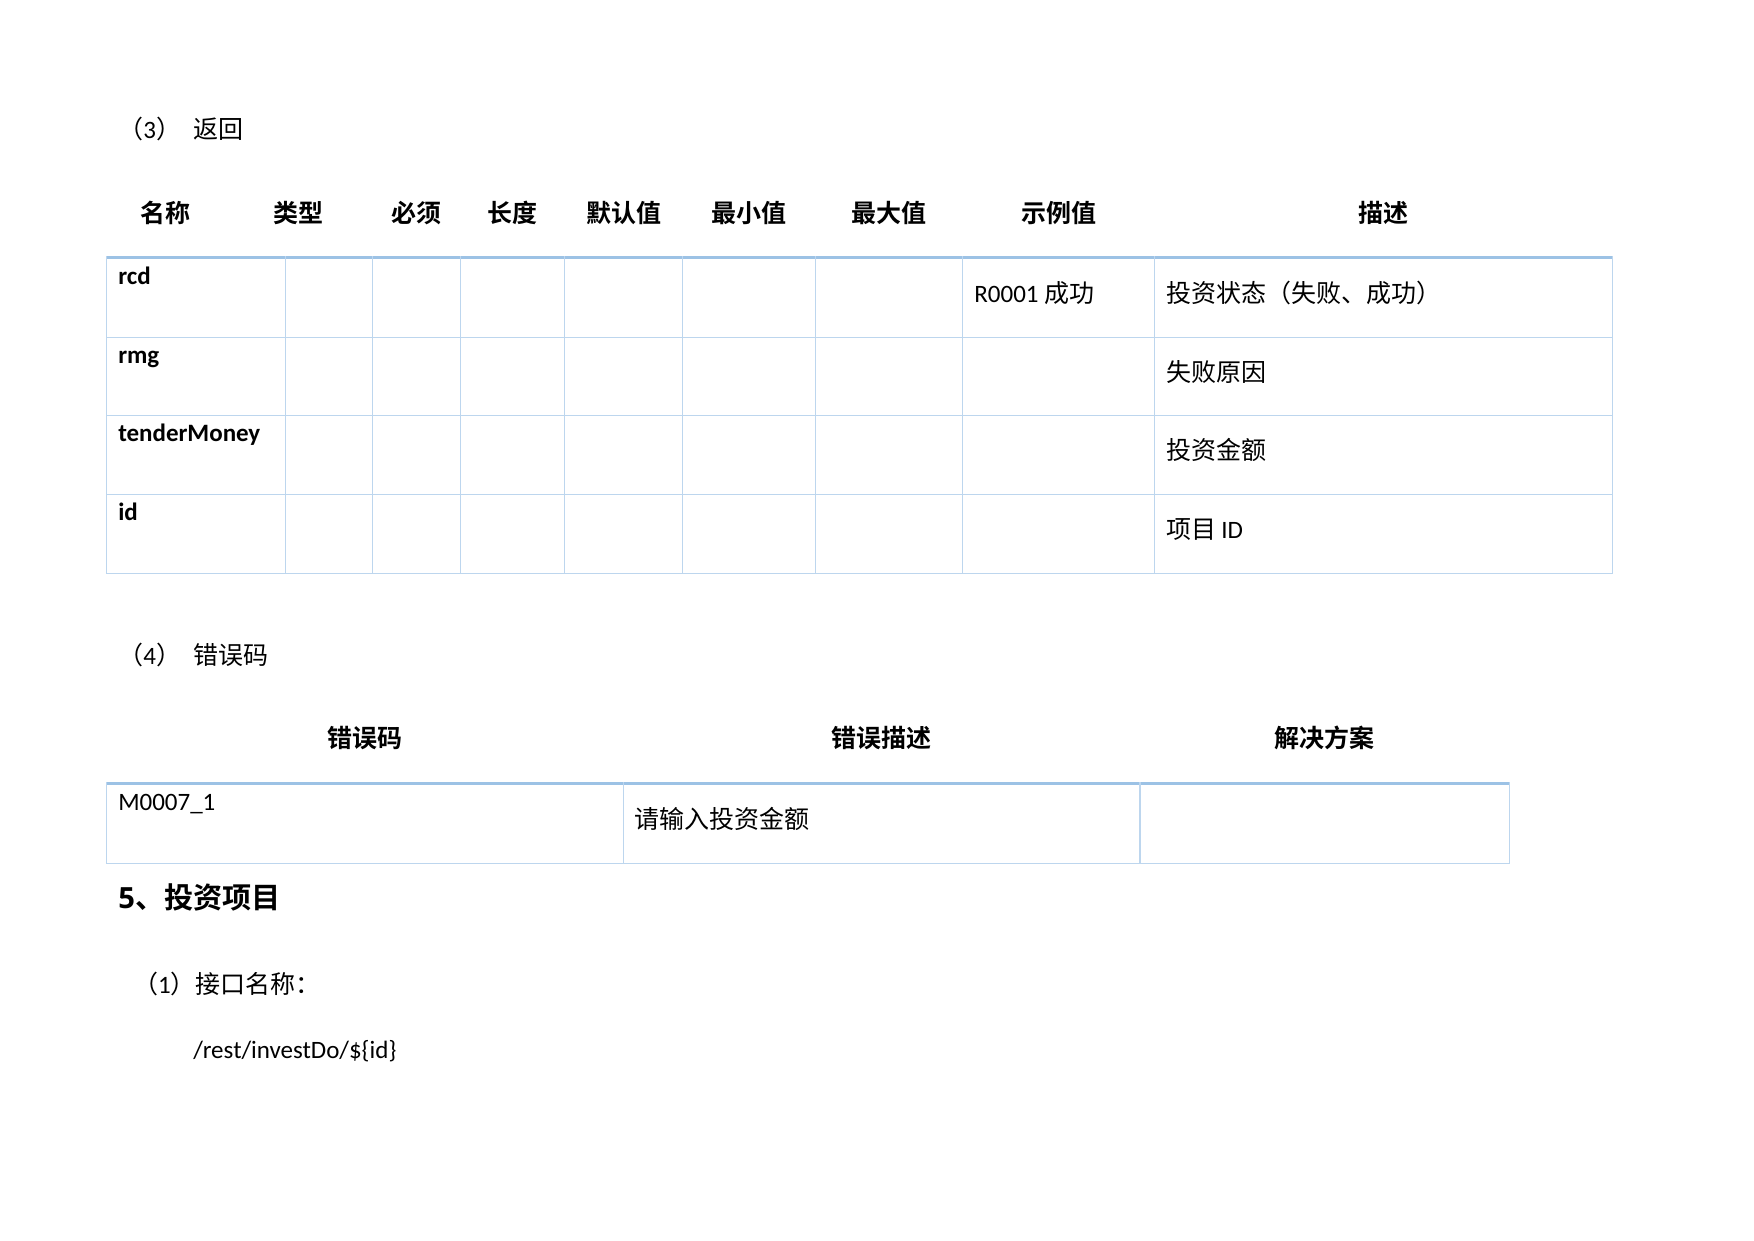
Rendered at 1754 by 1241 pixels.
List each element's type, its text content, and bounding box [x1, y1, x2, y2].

table_cell 失败原因 [1155, 338, 1612, 415]
table_cell [373, 338, 460, 415]
list 返回 [118, 96, 1624, 161]
table_cell [373, 259, 460, 337]
table_header 错误描述 [623, 704, 1140, 782]
table_header 示例值 [963, 179, 1155, 256]
table_cell tenderMoney [107, 416, 285, 494]
table_cell [461, 416, 564, 494]
table_cell [461, 259, 564, 337]
table_header 最小值 [682, 179, 815, 256]
table_cell [963, 416, 1154, 494]
table_cell [373, 495, 460, 572]
table_header 错误码 [107, 704, 623, 782]
table_header 解决方案 [1140, 704, 1509, 782]
table_cell [1141, 785, 1509, 862]
table_cell [286, 338, 372, 415]
table_cell [816, 495, 962, 572]
table_header 长度 [461, 179, 564, 256]
table_cell rcd [107, 259, 285, 337]
table_header 最大值 [815, 179, 963, 256]
table_cell 请输入投资金额 [624, 785, 1139, 862]
list 错误码 [118, 621, 1624, 686]
table_cell 投资状态（失败、成功） [1155, 259, 1612, 337]
table_cell [286, 416, 372, 494]
table_header 默认值 [564, 179, 682, 256]
table_cell [373, 416, 460, 494]
table_cell 投资金额 [1155, 416, 1612, 494]
table_cell 项目ID [1155, 495, 1612, 572]
table_cell [565, 495, 682, 572]
table_cell [461, 338, 564, 415]
table_header 类型 [224, 179, 372, 256]
table_cell [963, 338, 1154, 415]
table_cell [683, 416, 815, 494]
table_cell [286, 495, 372, 572]
table_cell [816, 338, 962, 415]
table_cell [565, 338, 682, 415]
table_cell [683, 338, 815, 415]
table_cell [683, 495, 815, 572]
table_cell [286, 259, 372, 337]
table_header 描述 [1155, 179, 1612, 256]
table_cell [565, 416, 682, 494]
table_cell R0001 成功 [963, 259, 1154, 337]
table_cell [816, 416, 962, 494]
table_cell [963, 495, 1154, 572]
subtitle 5、投资项目 [118, 863, 1624, 928]
table_header 必须 [372, 179, 461, 256]
table_cell [683, 259, 815, 337]
table_cell [816, 259, 962, 337]
text /rest/investDo/${id} [193, 1033, 1624, 1065]
table_cell [565, 259, 682, 337]
table_header 名称 [107, 179, 224, 256]
table_cell [461, 495, 564, 572]
table_cell id [107, 495, 285, 572]
table_cell rmg [107, 338, 285, 415]
text （1）接口名称： [133, 950, 1624, 1015]
table_cell M0007_1 [107, 785, 623, 862]
